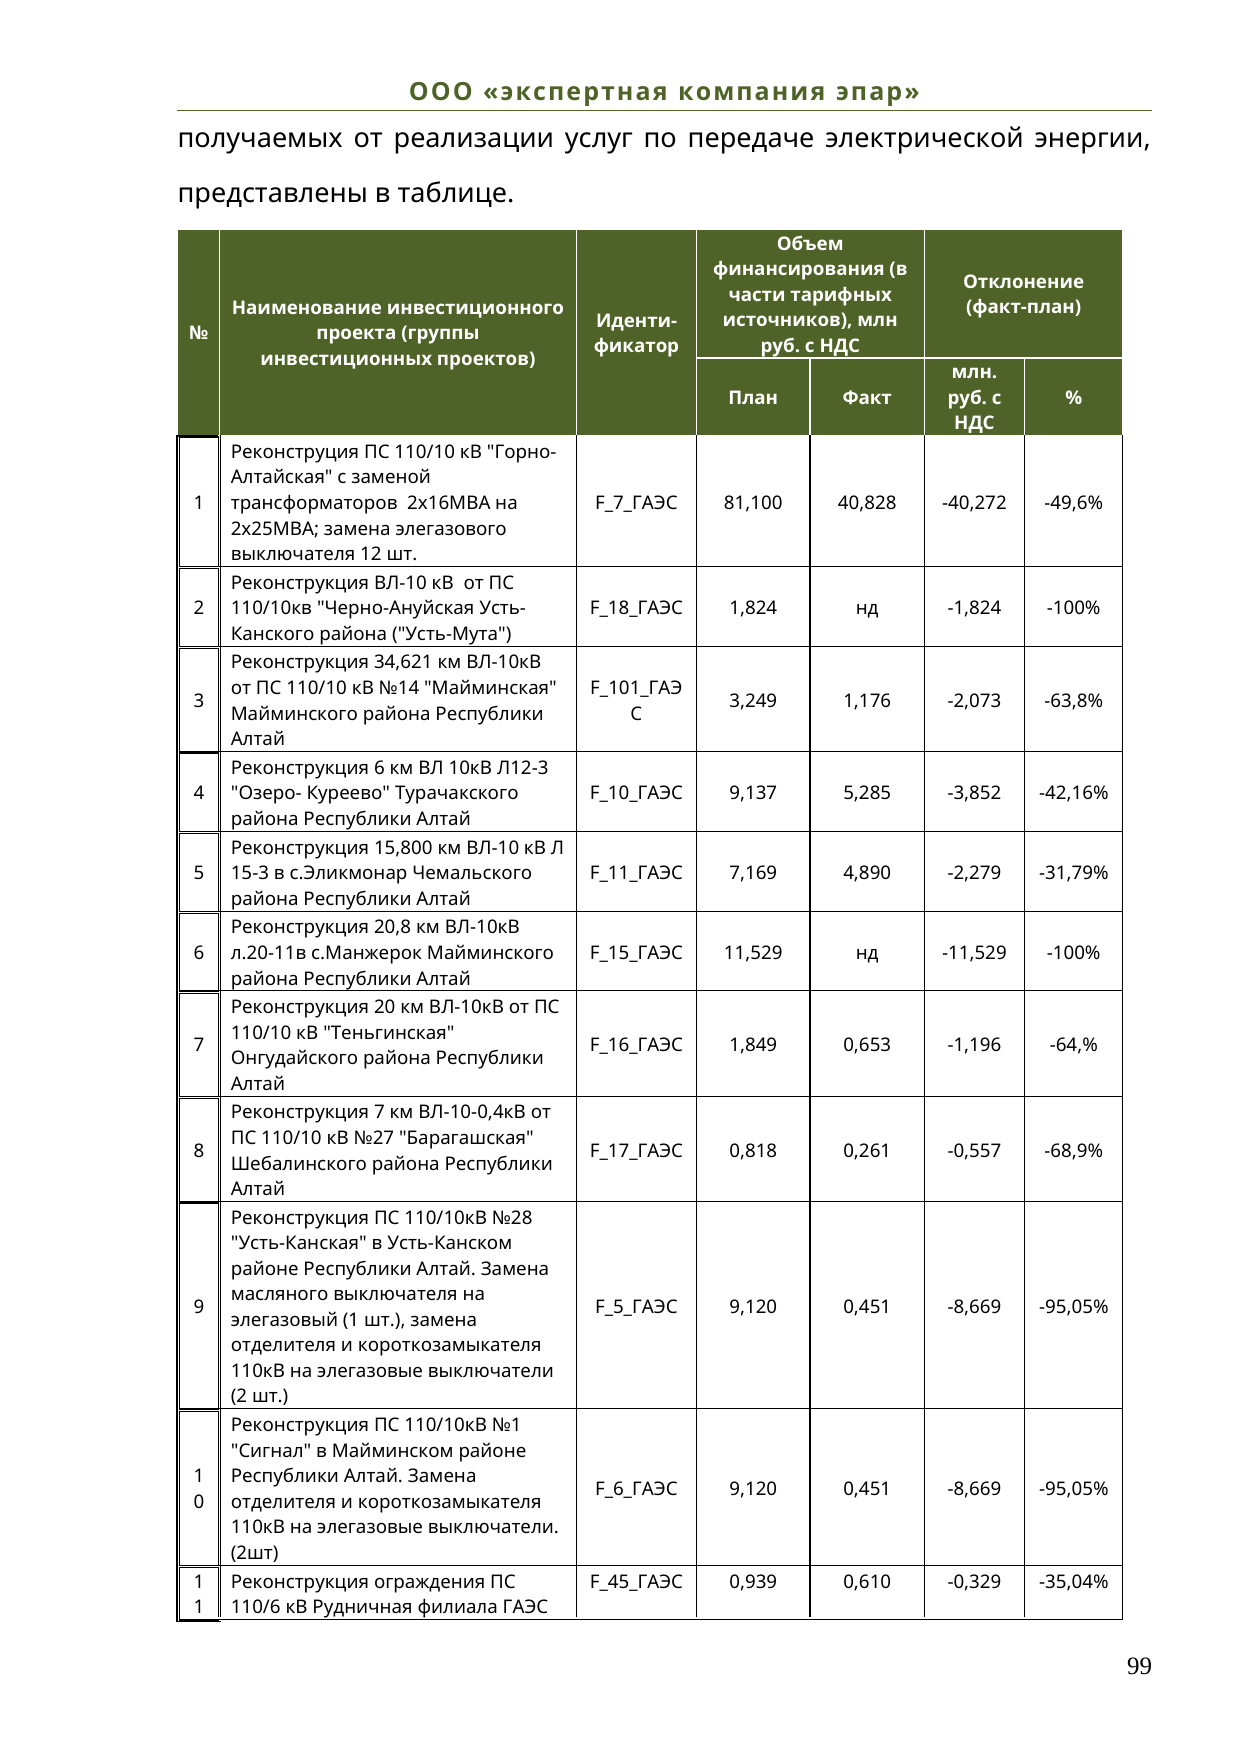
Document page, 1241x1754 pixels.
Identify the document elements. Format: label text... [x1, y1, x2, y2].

table_cell -2,279 [925, 832, 1024, 911]
table_cell Реконструкция ВЛ-10 кВ от ПС 110/10кв "Черно-Ануйская Усть-Канского района ("Усть-Мута") [221, 567, 576, 646]
table_cell -31,79% [1025, 832, 1122, 911]
table_cell млн. руб. с НДС [925, 359, 1024, 435]
table_cell -100% [1025, 912, 1122, 990]
table_cell 7 [180, 994, 218, 1096]
table_cell 1,824 [697, 567, 809, 646]
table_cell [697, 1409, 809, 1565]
table_cell 4 [180, 754, 218, 831]
table_cell 9,137 [697, 752, 809, 831]
table_cell F_16_ГАЭС [577, 991, 696, 1096]
table_cell F_15_ГАЭС [577, 912, 696, 990]
table_cell 11,529 [697, 912, 809, 990]
table_cell -49,6% [1025, 436, 1122, 566]
table_cell Реконструкция 20,8 км ВЛ-10кВ л.20-11в с.Манжерок Майминского района Республики Алтай [221, 912, 576, 990]
table_cell -63,8% [1025, 647, 1122, 751]
table_cell -95,05% [1025, 1202, 1122, 1408]
table_header № [178, 230, 219, 435]
table_cell 0,451 [811, 1202, 924, 1408]
table_cell 10 [180, 1412, 218, 1565]
table_header Иденти- фикатор [577, 230, 696, 435]
table_cell -11,529 [925, 912, 1024, 990]
table_cell 5,285 [811, 752, 924, 831]
table_cell F_17_ГАЭС [577, 1097, 696, 1201]
table_cell 3 [180, 649, 218, 751]
table_cell 7,169 [697, 832, 809, 911]
table_cell 0,261 [811, 1097, 924, 1201]
table_header Объем финансирования (в части тарифных источников), млн руб. с НДС [697, 230, 924, 357]
table_cell F_7_ГАЭС [577, 436, 696, 566]
table_cell -40,272 [925, 436, 1024, 566]
table_cell % [1025, 359, 1122, 435]
table_cell 1,849 [697, 991, 809, 1096]
table_header Отклонение (факт-план) [925, 230, 1122, 357]
table_cell 3,249 [697, 647, 809, 751]
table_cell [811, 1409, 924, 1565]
table_cell Реконструкция ПС 110/10кВ №1 "Сигнал" в Майминском районе Республики Алтай. Замена отделителя и короткозамыкателя 110кВ на элегазовые выключатели. (2шт) [221, 1409, 576, 1565]
table_cell нд [811, 567, 924, 646]
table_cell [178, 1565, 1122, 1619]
table_cell нд [811, 912, 924, 990]
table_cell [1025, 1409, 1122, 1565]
table_cell План [697, 359, 809, 435]
table_header Наименование инвестиционного проекта (группы инвестиционных проектов) [220, 230, 576, 435]
table_cell Факт [811, 359, 924, 435]
table_cell -68,9% [1025, 1097, 1122, 1201]
table_cell Реконструкция ПС 110/10кВ №28 "Усть-Канская" в Усть-Канском районе Республики Алтай. Замена масляного выключателя на элегазовый (1 шт.), замена отделителя и короткозамыкателя 110кВ на элегазовые выключатели (2 шт.) [221, 1202, 576, 1408]
table_cell F_11_ГАЭС [577, 832, 696, 911]
table_cell Реконструкция 6 км ВЛ 10кВ Л12-3 "Озеро- Куреево" Турачакского района Республики Алтай [221, 752, 576, 831]
table_cell -1,196 [925, 991, 1024, 1096]
table_cell 2 [180, 569, 218, 646]
table_cell -2,073 [925, 647, 1024, 751]
table_cell F_10_ГАЭС [577, 752, 696, 831]
table_cell Реконструкция 15,800 км ВЛ-10 кВ Л 15-3 в с.Эликмонар Чемальского района Республики Алтай [221, 832, 576, 911]
table_cell -100% [1025, 567, 1122, 646]
table_cell 9 [180, 1204, 218, 1408]
table_cell 0,653 [811, 991, 924, 1096]
table_cell -3,852 [925, 752, 1024, 831]
table_cell -64,% [1025, 991, 1122, 1096]
table_cell F_101_ГАЭС [577, 647, 696, 751]
table_cell Реконструкция 34,621 км ВЛ-10кВ от ПС 110/10 кВ №14 "Майминская" Майминского района Республики Алтай [221, 647, 576, 751]
table_cell -1,824 [925, 567, 1024, 646]
table_cell F_5_ГАЭС [577, 1202, 696, 1408]
table_cell Реконструкция 20 км ВЛ-10кВ от ПС 110/10 кВ "Теньгинская" Онгудайского района Республики Алтай [221, 991, 576, 1096]
table_cell -0,557 [925, 1097, 1024, 1201]
table_cell Реконструция ПС 110/10 кВ "Горно-Алтайская" с заменой трансформаторов 2х16МВА на 2х25МВА; замена элегазового выключателя 12 шт. [221, 436, 576, 566]
table_cell F_6_ГАЭС [577, 1409, 696, 1565]
table_cell 81,100 [697, 436, 809, 566]
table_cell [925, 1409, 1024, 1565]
table_cell F_18_ГАЭС [577, 567, 696, 646]
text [177, 118, 1152, 210]
table_cell -8,669 [925, 1202, 1024, 1408]
table_cell 0,818 [697, 1097, 809, 1201]
table_cell -42,16% [1025, 752, 1122, 831]
table_cell 6 [180, 914, 218, 990]
table_cell 9,120 [697, 1202, 809, 1408]
table_cell 40,828 [811, 436, 924, 566]
table_cell 4,890 [811, 832, 924, 911]
table_cell 8 [180, 1099, 218, 1201]
table_cell 1,176 [811, 647, 924, 751]
table_cell 1 [180, 438, 218, 566]
table_cell 5 [180, 834, 218, 911]
table_cell Реконструкция 7 км ВЛ-10-0,4кВ от ПС 110/10 кВ №27 "Барагашская" Шебалинского района Республики Алтай [221, 1097, 576, 1201]
